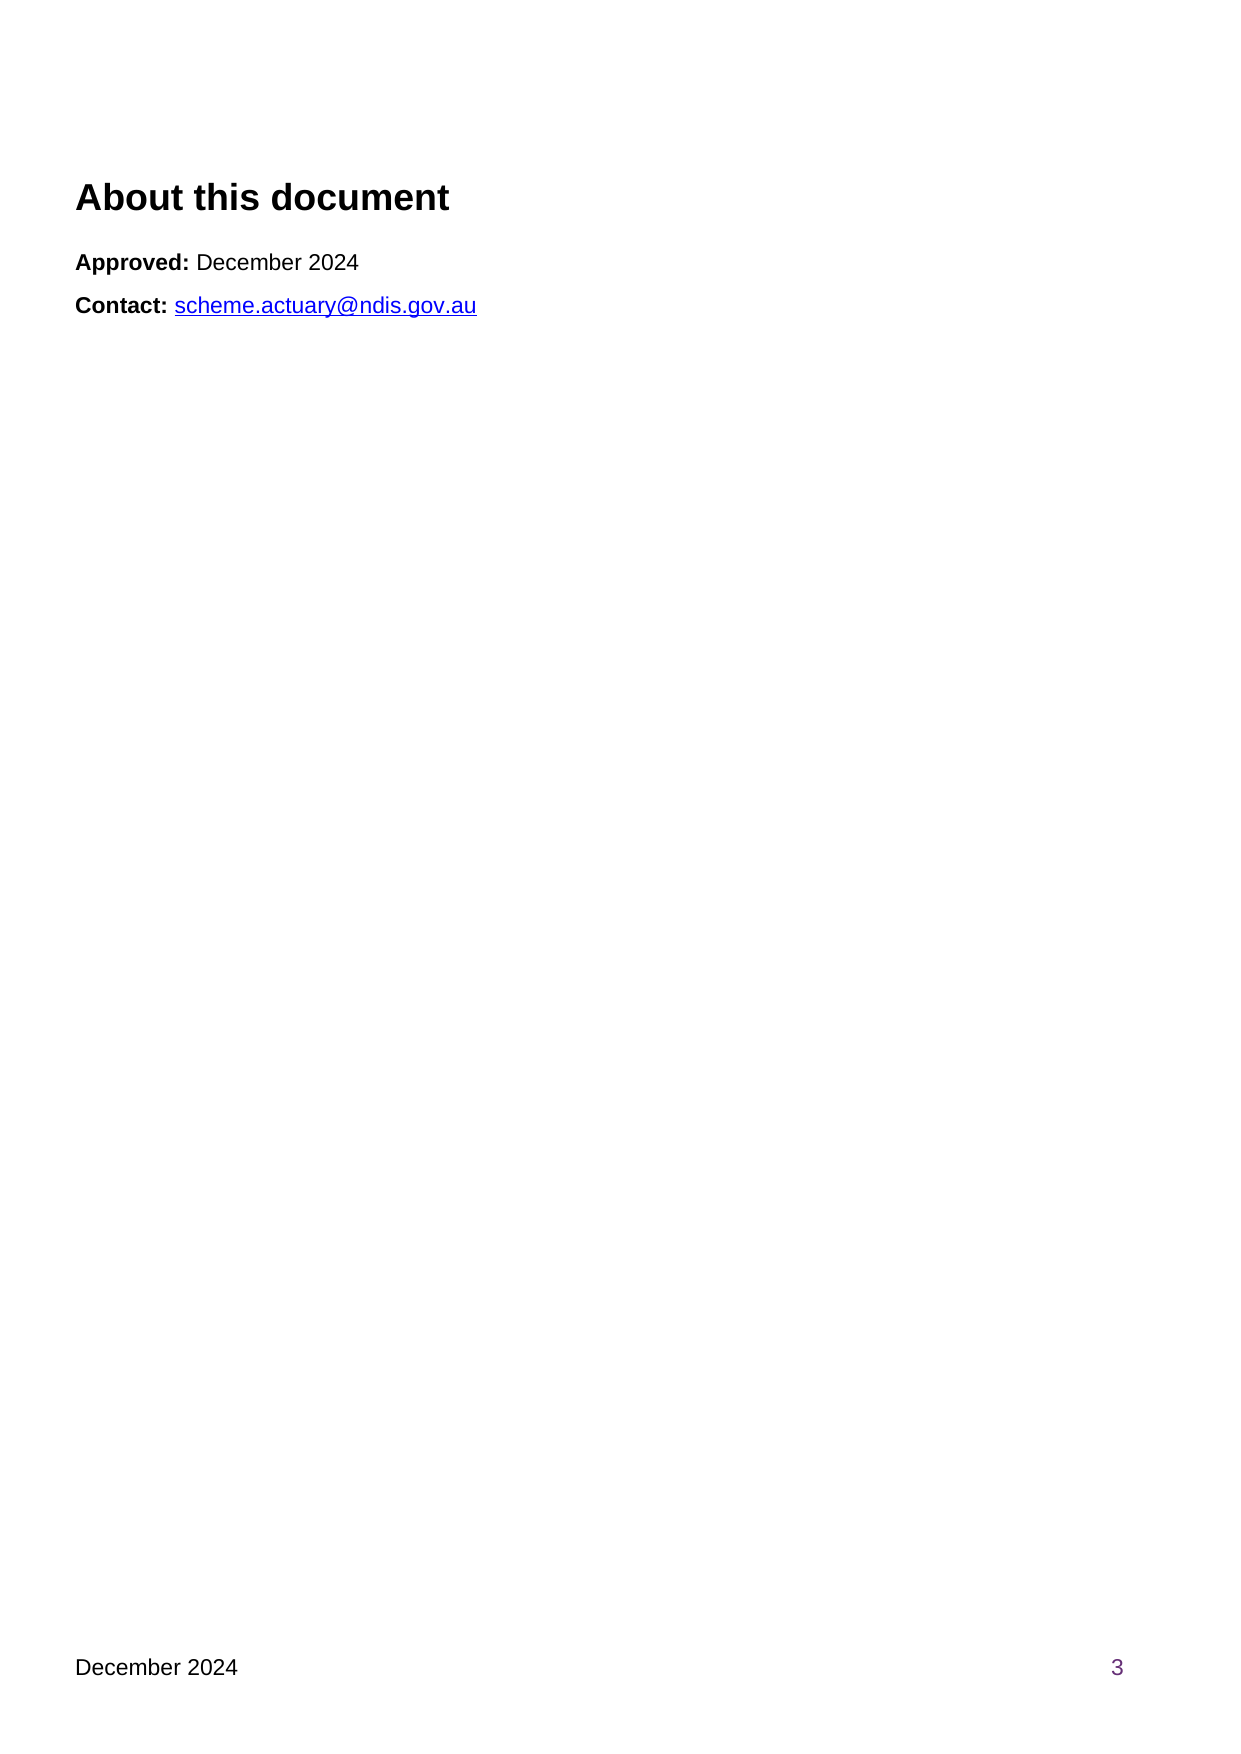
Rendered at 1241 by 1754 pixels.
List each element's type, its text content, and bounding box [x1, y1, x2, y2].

subtitle About this document [75, 175, 1165, 218]
text Approved: December 2024 [75, 249, 1165, 276]
text Contact: scheme.actuary@ndis.gov.au [75, 292, 1165, 318]
